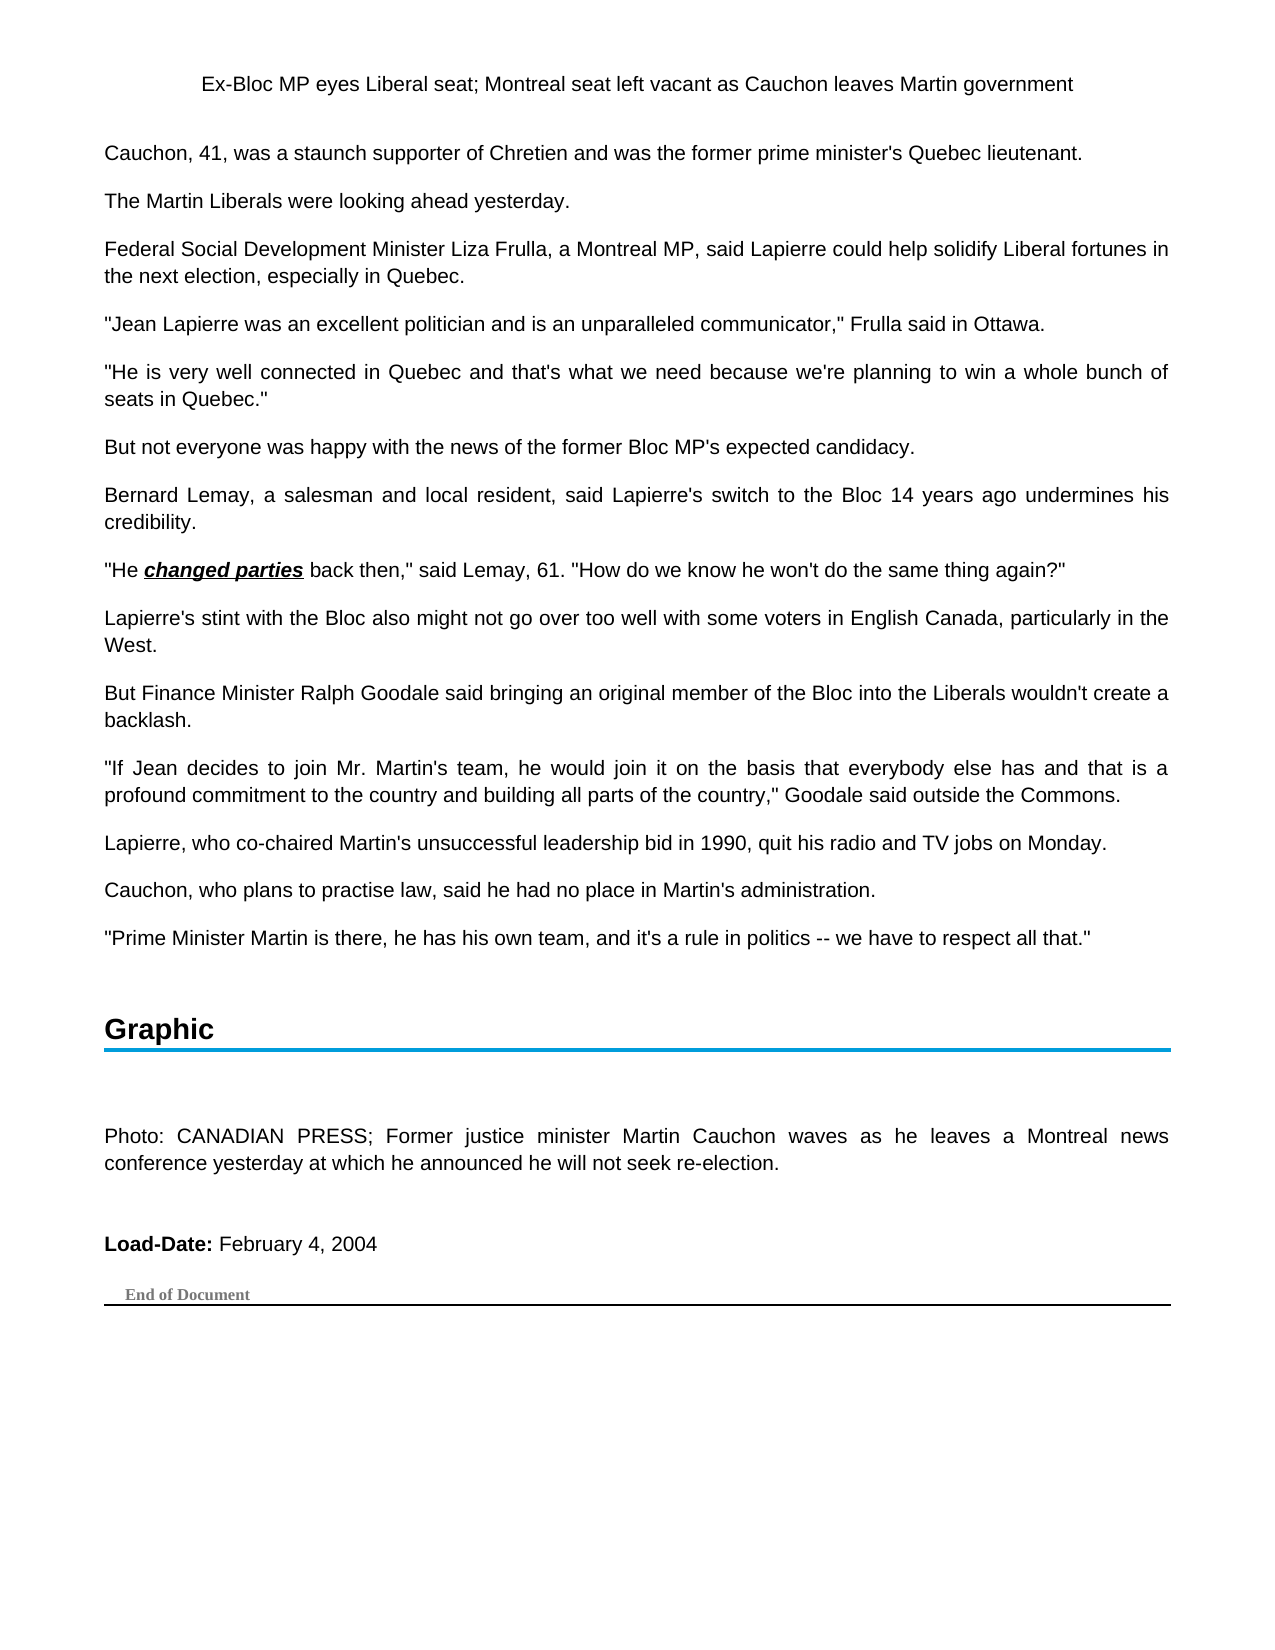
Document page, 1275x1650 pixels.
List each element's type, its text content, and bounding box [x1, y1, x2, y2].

text The Martin Liberals were looking ahead yesterday. [104, 186, 1171, 213]
text Load-Date: February 4, 2004 [104, 1200, 1171, 1256]
text Lapierre's stint with the Bloc also might not go over too well with some voters in English Canada, particularly in the West. [104, 602, 1171, 656]
text Cauchon, who plans to practise law, said he had no place in Martin's administration. [104, 875, 1171, 902]
text End of Document [125, 1284, 1171, 1303]
text "He changed parties back then," said Lemay, 61. "How do we know he won't do the same thing again?" [104, 554, 1171, 581]
text Federal Social Development Minister Liza Frulla, a Montreal MP, said Lapierre could help solidify Liberal fortunes in the next election, especially in Quebec. [104, 233, 1171, 288]
text Bernard Lemay, a salesman and local resident, said Lapierre's switch to the Bloc 14 years ago undermines his credibility. [104, 479, 1171, 533]
text Cauchon, 41, was a staunch supporter of Chretien and was the former prime minister's Quebec lieutenant. [104, 138, 1171, 165]
text "Prime Minister Martin is there, he has his own team, and it's a rule in politics -- we have to respect all that." [104, 923, 1171, 950]
text "He is very well connected in Quebec and that's what we need because we're planning to win a whole bunch of seats in Quebec." [104, 356, 1171, 411]
text Graphic [104, 975, 1171, 1046]
text But not everyone was happy with the news of the former Bloc MP's expected candidacy. [104, 431, 1171, 458]
text But Finance Minister Ralph Goodale said bringing an original member of the Bloc into the Liberals wouldn't create a backlash. [104, 677, 1171, 731]
text "Jean Lapierre was an excellent politician and is an unparalleled communicator," Frulla said in Ottawa. [104, 308, 1171, 336]
text Photo: CANADIAN PRESS; Former justice minister Martin Cauchon waves as he leaves a Montreal news conference yesterday at which he announced he will not seek re-election. [104, 1121, 1171, 1175]
text "If Jean decides to join Mr. Martin's team, he would join it on the basis that everybody else has and that is a profound commitment to the country and building all parts of the country," Goodale said outside the Commons. [104, 752, 1171, 806]
text Lapierre, who co-chaired Martin's unsuccessful leadership bid in 1990, quit his radio and TV jobs on Monday. [104, 827, 1171, 854]
